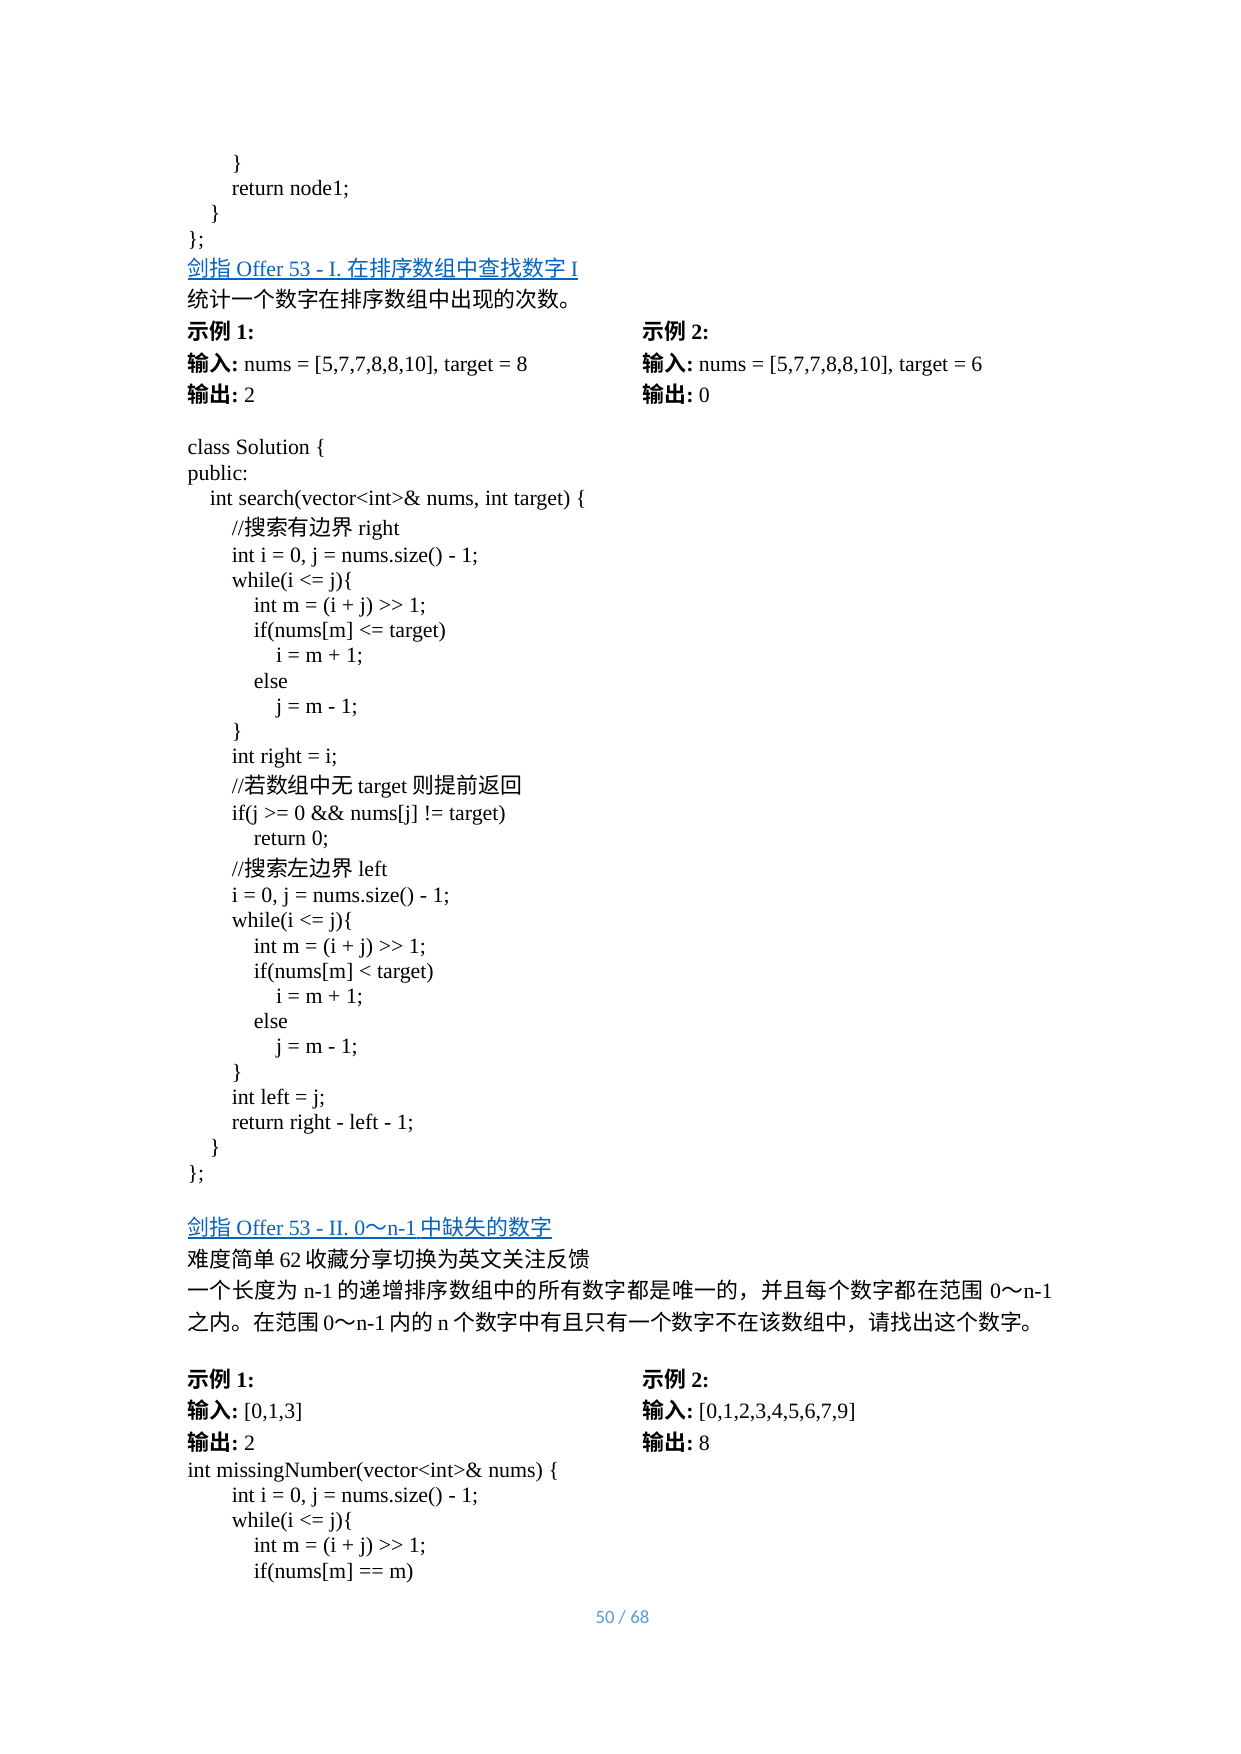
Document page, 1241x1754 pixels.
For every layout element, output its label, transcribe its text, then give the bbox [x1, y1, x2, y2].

text return right - left - 1; [187, 1109, 1053, 1134]
text else [187, 668, 1053, 693]
text } [187, 200, 1053, 226]
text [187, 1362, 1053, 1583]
text public: [187, 459, 1053, 485]
text j = m - 1; [187, 693, 1053, 718]
text if(nums[m] <= target) [187, 617, 1053, 642]
text 输出: 0 [642, 377, 1053, 409]
text } [187, 150, 1053, 175]
text 输入: nums = [5,7,7,8,8,10], target = 8 [187, 346, 598, 377]
text return node1; [187, 175, 1053, 200]
text if(nums[m] < target) [187, 958, 1053, 983]
text int m = (i + j) >> 1; [187, 592, 1053, 617]
text 剑指 Offer 53 - II. 0～n-1中缺失的数字 [187, 1210, 1053, 1242]
text int i = 0, j = nums.size() - 1; [187, 542, 1053, 567]
text i = m + 1; [187, 983, 1053, 1008]
text 一个长度为n-1的递增排序数组中的所有数字都是唯一的，并且每个数字都在范围0～n-1之内。在范围0～n-1内的n个数字中有且只有一个数字不在该数组中，请找出这个数字。 [187, 1273, 1053, 1337]
text class Solution { [187, 434, 1053, 459]
text 剑指 Offer 53 - I. 在排序数组中查找数字 I [187, 251, 1053, 282]
text i = m + 1; [187, 642, 1053, 668]
text int search(vector<int>& nums, int target) { [187, 485, 1053, 510]
text 难度简单62收藏分享切换为英文关注反馈 [187, 1242, 1053, 1273]
text //搜索有边界 right [187, 510, 1053, 542]
text 示例 2: [642, 314, 1053, 346]
text int m = (i + j) >> 1; [187, 933, 1053, 958]
text else [187, 1008, 1053, 1033]
text 输入: nums = [5,7,7,8,8,10], target = 6 [642, 346, 1053, 377]
text 输出: 2 [187, 377, 598, 409]
text } [187, 1059, 1053, 1084]
text } [187, 1134, 1053, 1159]
text return 0; [187, 825, 1053, 851]
text while(i <= j){ [187, 567, 1053, 592]
text 示例 1: [187, 314, 598, 346]
text while(i <= j){ [187, 907, 1053, 933]
text int right = i; [187, 743, 1053, 768]
text }; [187, 226, 1053, 251]
text if(j >= 0 && nums[j] != target) [187, 800, 1053, 825]
text //若数组中无target 则提前返回 [187, 768, 1053, 800]
text }; [187, 1159, 1053, 1185]
text } [187, 718, 1053, 743]
text 统计一个数字在排序数组中出现的次数。 [187, 282, 1053, 314]
text i = 0, j = nums.size() - 1; [187, 882, 1053, 907]
text j = m - 1; [187, 1033, 1053, 1059]
text int left = j; [187, 1084, 1053, 1109]
text //搜索左边界 left [187, 851, 1053, 882]
